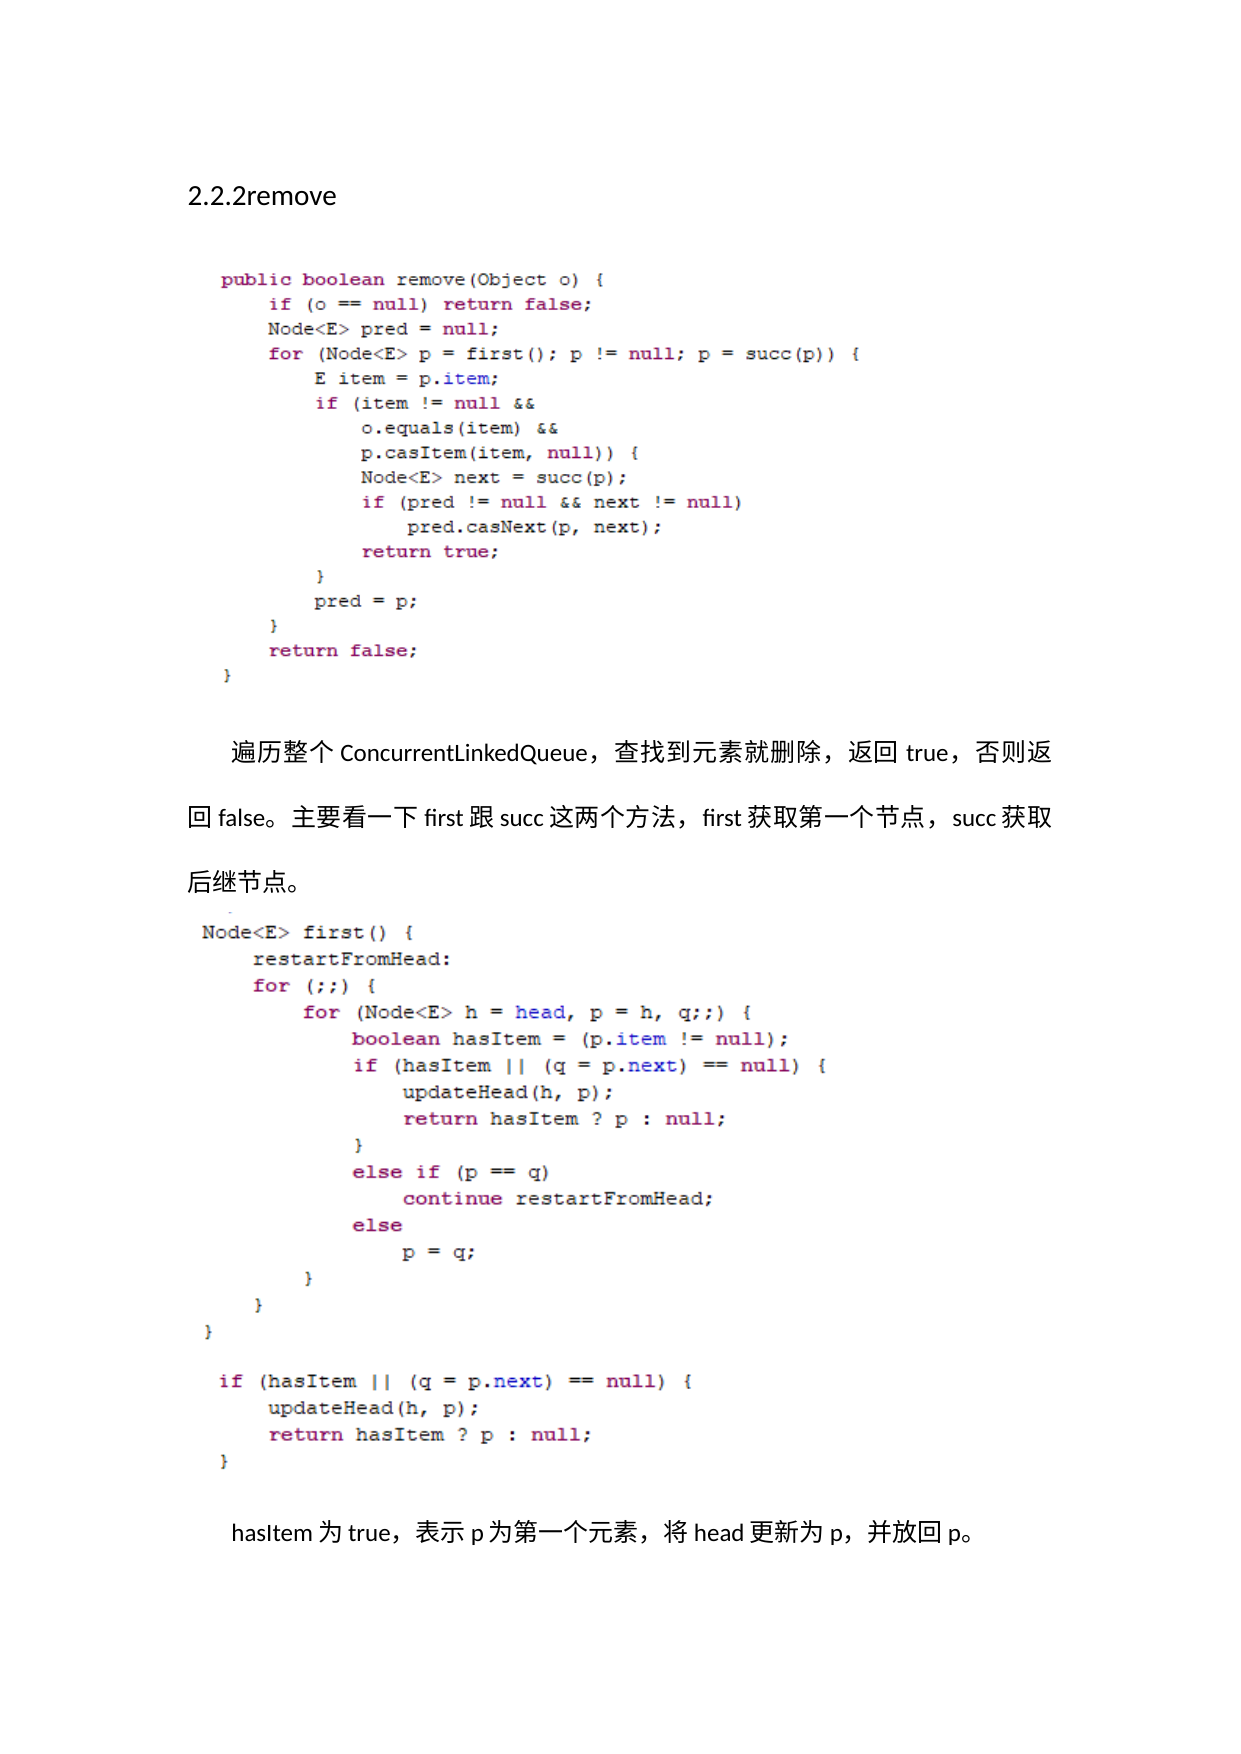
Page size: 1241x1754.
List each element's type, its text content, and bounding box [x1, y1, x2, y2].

picture [187, 912, 927, 1352]
list 遍历整个ConcurrentLinkedQueue，查找到元素就删除，返回true，否则返回false。主要看一下first跟succ这两个方法，first获取第一个节点，succ获取后继节点。 [187, 718, 1053, 913]
subtitle 2.2.2remove [187, 162, 1053, 227]
picture [187, 262, 1052, 700]
list hasItem为true，表示p为第一个元素，将head更新为p，并放回p。 [187, 1498, 1053, 1563]
picture [187, 1367, 749, 1477]
